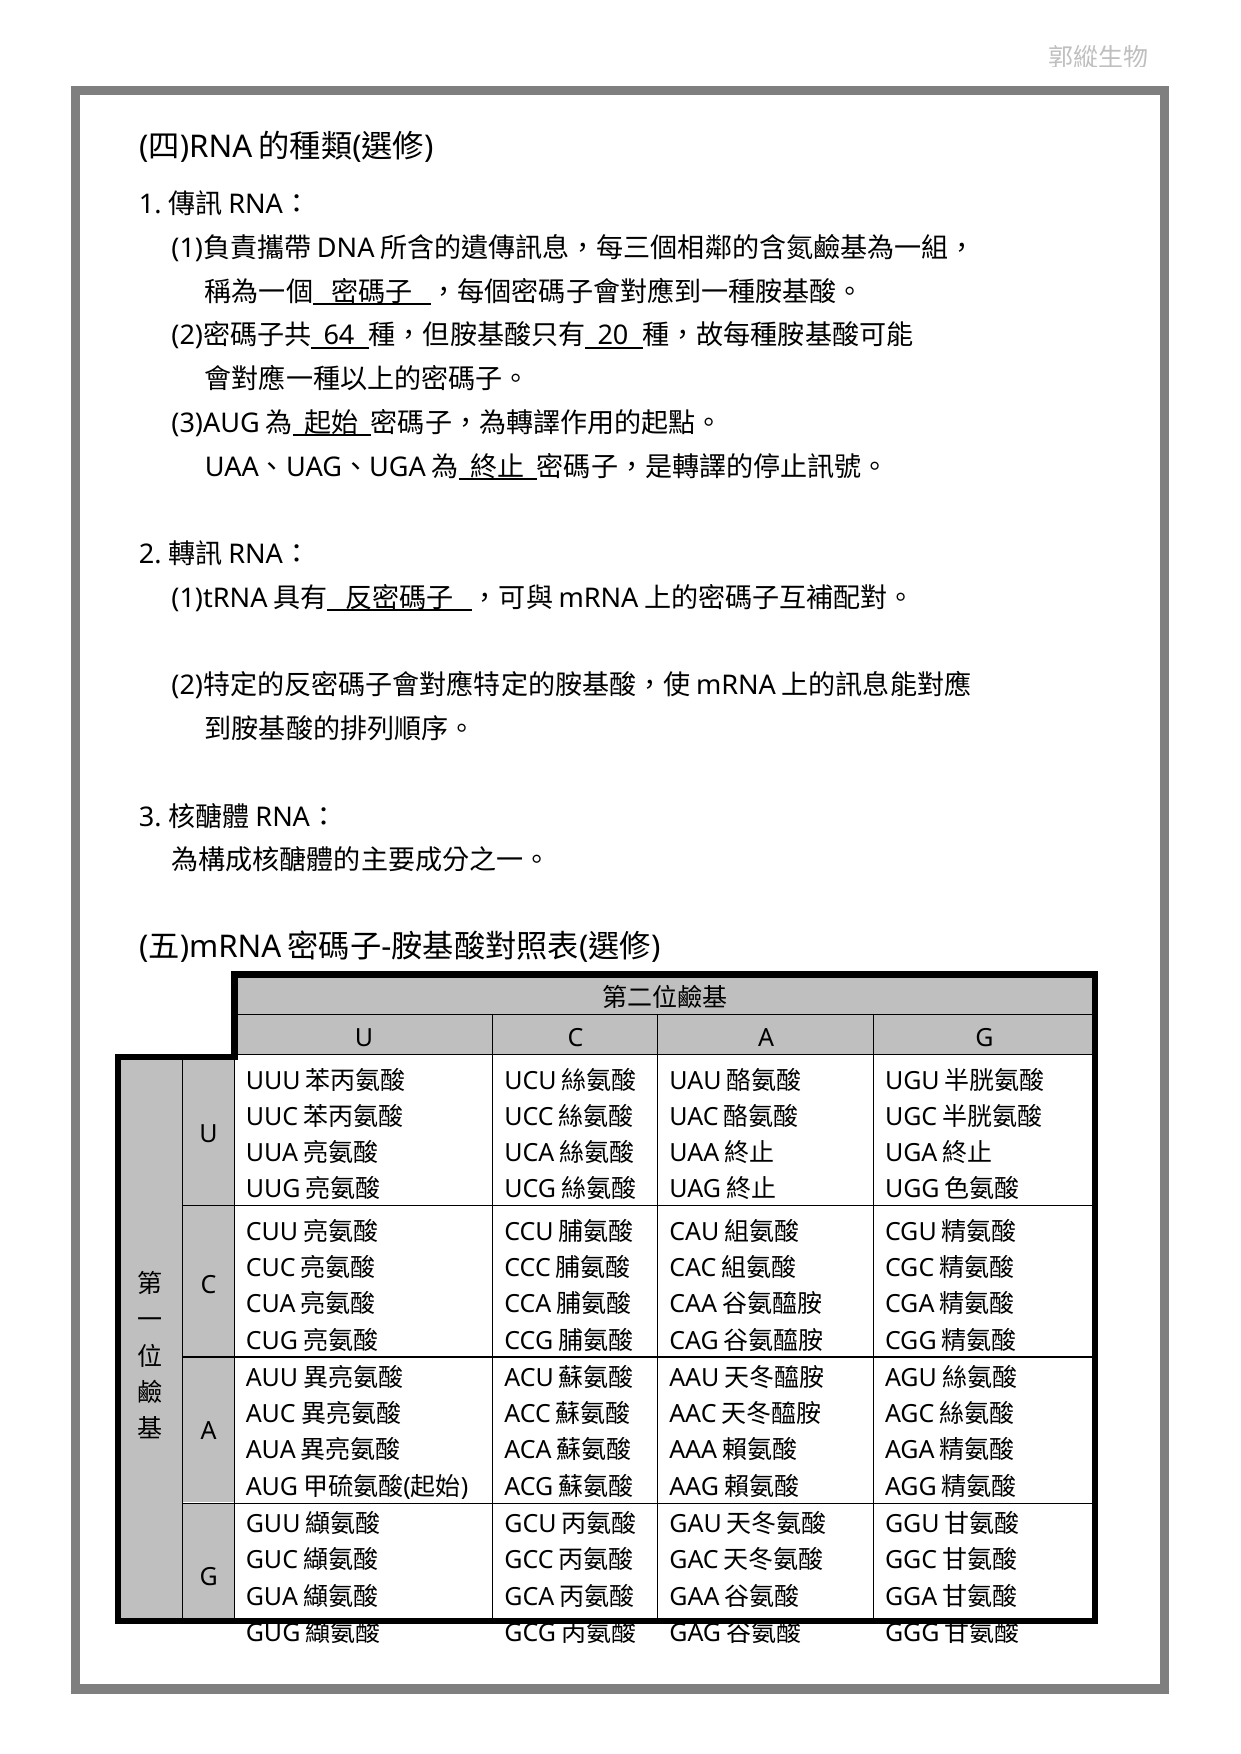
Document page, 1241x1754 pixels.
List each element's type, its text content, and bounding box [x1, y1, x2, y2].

text (四)RNA的種類(選修) [89, 121, 1152, 166]
text 1. 傳訊RNA： [139, 178, 1102, 221]
text (2)特定的反密碼子會對應特定的胺基酸，使mRNA上的訊息能對應 到胺基酸的排列順序。 [171, 659, 1102, 746]
text 3. 核醣體RNA： [139, 790, 1102, 834]
text (五)mRNA密碼子-胺基酸對照表(選修) [89, 921, 1152, 967]
text (1)tRNA具有 反密碼子 ，可與mRNA上的密碼子互補配對。 [171, 571, 1102, 615]
text (1)負責攜帶DNA所含的遺傳訊息，每三個相鄰的含氮鹼基為一組， 稱為一個 密碼子 ，每個密碼子會對應到一種胺基酸。 [171, 221, 1102, 309]
text 2. 轉訊RNA： [139, 528, 1102, 571]
text 為構成核醣體的主要成分之一。 [171, 834, 1102, 878]
text (2)密碼子共 64 種，但胺基酸只有 20 種，故每種胺基酸可能 會對應一種以上的密碼子。 [171, 309, 1102, 396]
text (3)AUG為 起始 密碼子，為轉譯作用的起點。 UAA、UAG、UGA為 終止 密碼子，是轉譯的停止訊號。 [171, 396, 1102, 484]
